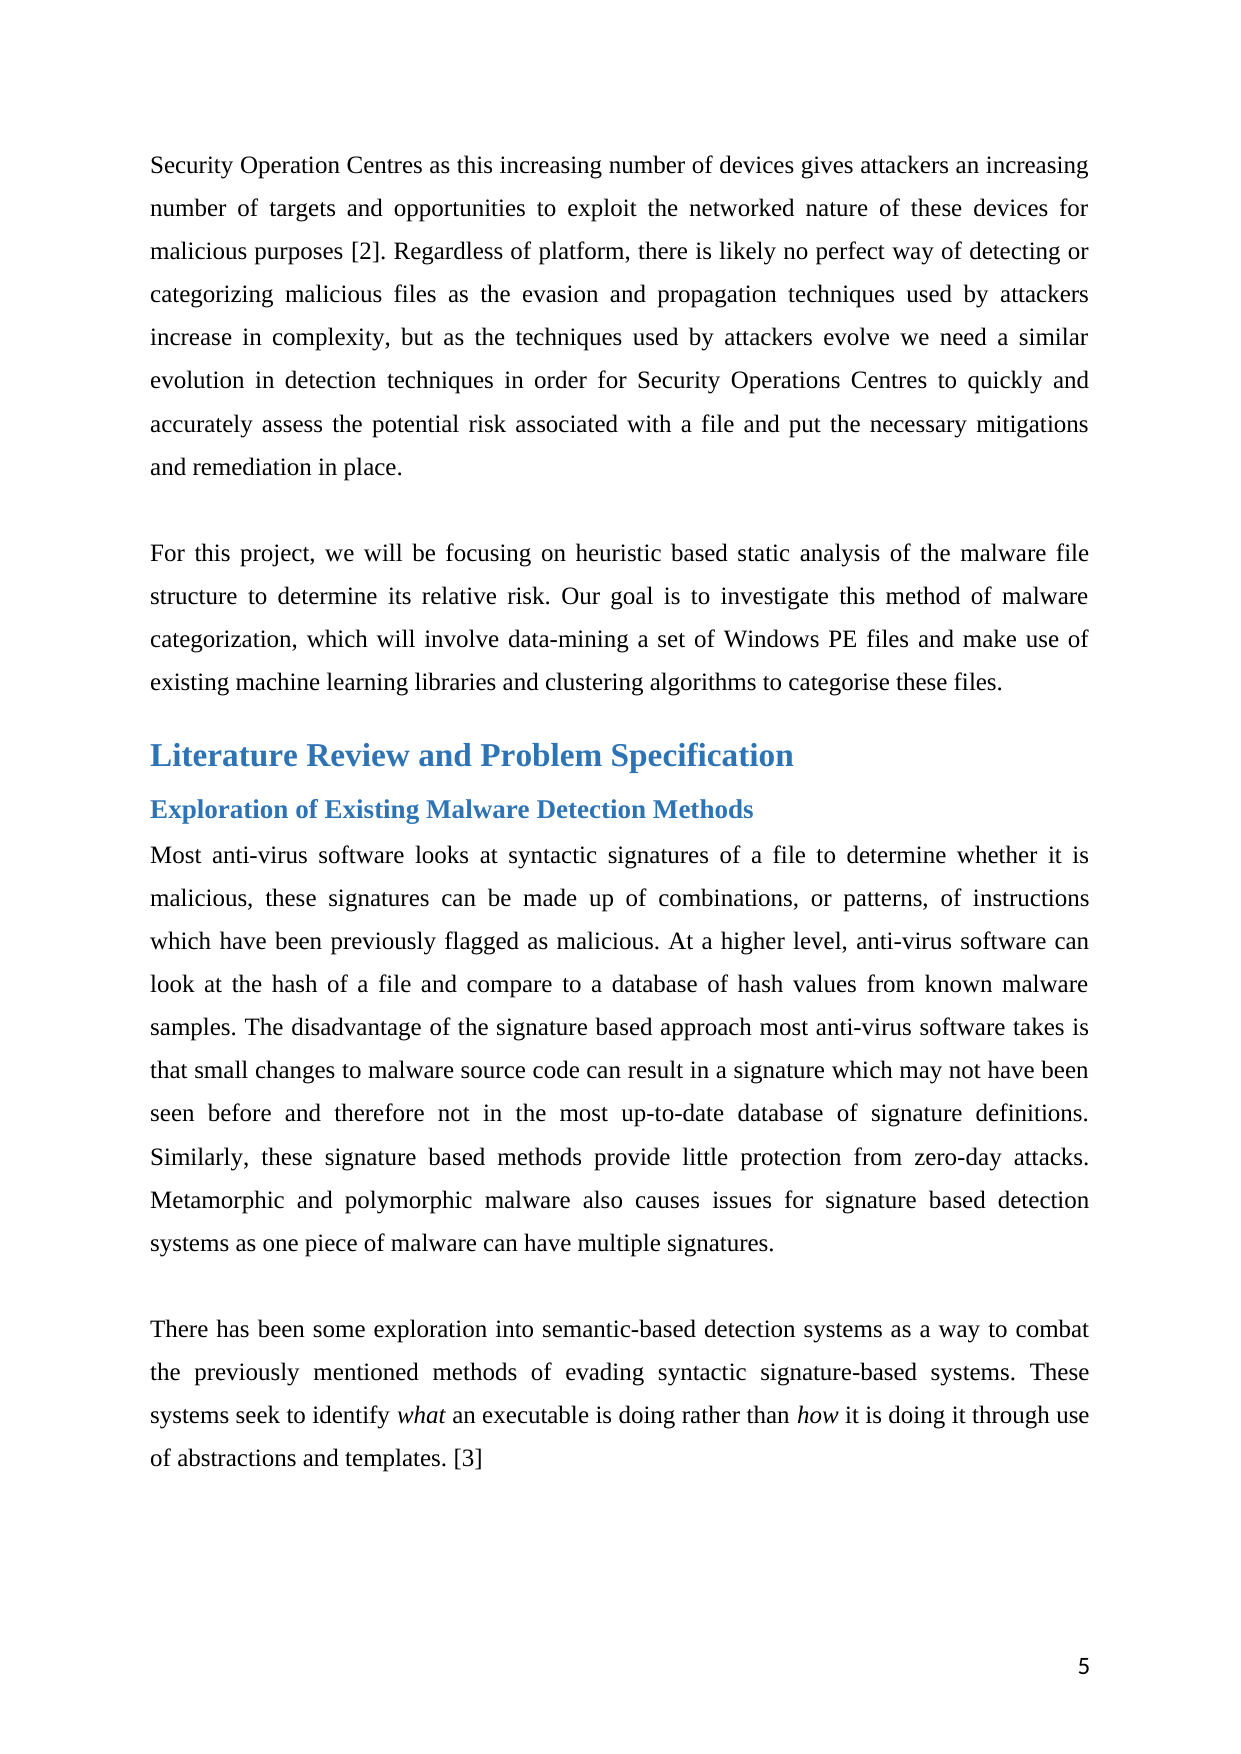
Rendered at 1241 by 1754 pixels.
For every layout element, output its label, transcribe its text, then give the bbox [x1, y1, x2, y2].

text Exploration of Existing Malware Detection Methods [150, 793, 1090, 824]
subtitle Literature Review and Problem Specification [150, 736, 1090, 774]
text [150, 150, 1090, 481]
text For this project, we will be focusing on heuristic based static analysis of the malware file structure to determine its relative risk. Our goal is to investigate this method of malware categorization, which will involve data-mining a set of Windows PE files and make use of existing machine learning libraries and clustering algorithms to categorise these files. [150, 538, 1090, 696]
text There has been some exploration into semantic-based detection systems as a way to combat the previously mentioned methods of evading syntactic signature-based systems. These systems seek to identify what an executable is doing rather than how it is doing it through use of abstractions and templates. [3] [150, 1314, 1090, 1472]
text Most anti-virus software looks at syntactic signatures of a file to determine whether it is malicious, these signatures can be made up of combinations, or patterns, of instructions which have been previously flagged as malicious. At a higher level, anti-virus software can look at the hash of a file and compare to a database of hash values from known malware samples. The disadvantage of the signature based approach most anti-virus software takes is that small changes to malware source code can result in a signature which may not have been seen before and therefore not in the most up-to-date database of signature definitions. Similarly, these signature based methods provide little protection from zero-day attacks. Metamorphic and polymorphic malware also causes issues for signature based detection systems as one piece of malware can have multiple signatures. [150, 840, 1090, 1257]
